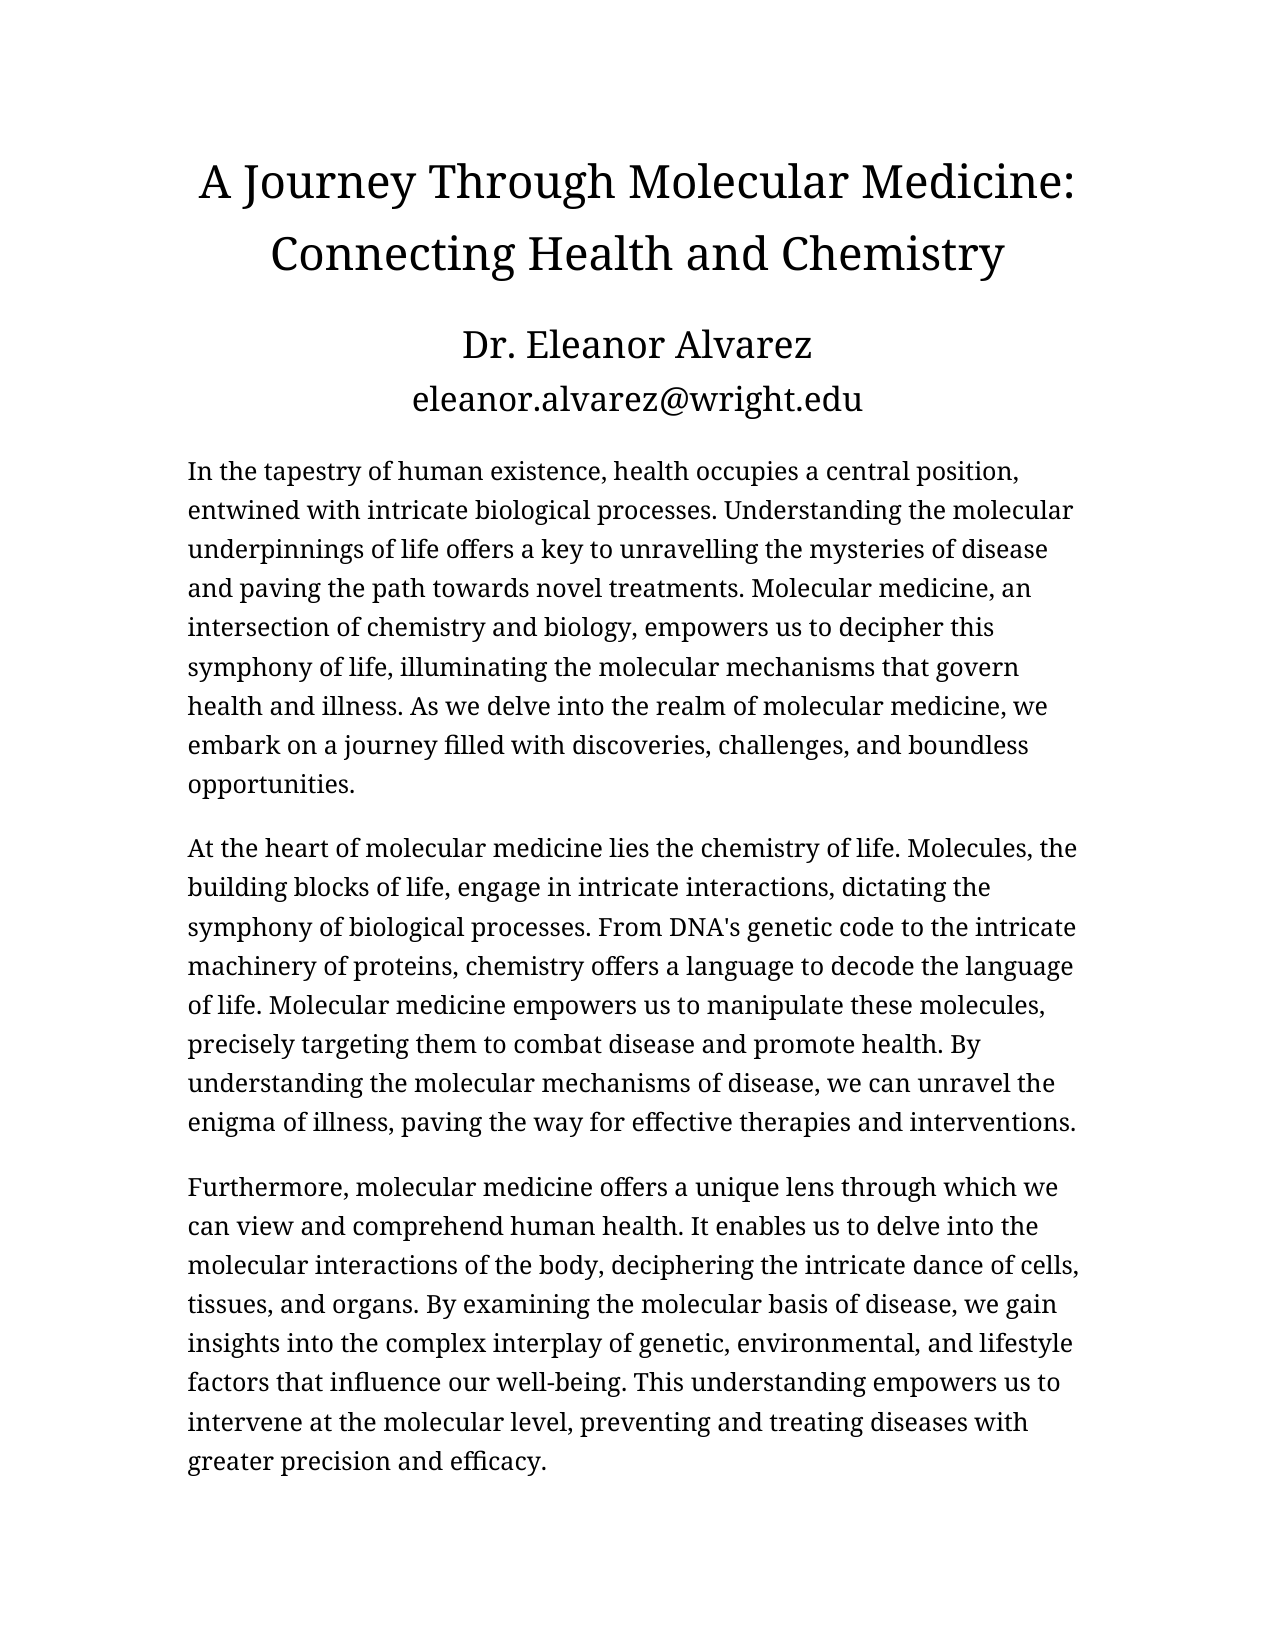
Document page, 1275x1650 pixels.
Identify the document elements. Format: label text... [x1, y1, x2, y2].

text In the tapestry of human existence, health occupies a central position, entwined with intricate biological processes. Understanding the molecular underpinnings of life offers a key to unravelling the mysteries of disease and paving the path towards novel treatments. Molecular medicine, an intersection of chemistry and biology, empowers us to decipher this symphony of life, illuminating the molecular mechanisms that govern health and illness. As we delve into the realm of molecular medicine, we embark on a journey filled with discoveries, challenges, and boundless opportunities. [187, 453, 1087, 801]
text At the heart of molecular medicine lies the chemistry of life. Molecules, the building blocks of life, engage in intricate interactions, dictating the symphony of biological processes. From DNA's genetic code to the intricate machinery of proteins, chemistry offers a language to decode the language of life. Molecular medicine empowers us to manipulate these molecules, precisely targeting them to combat disease and promote health. By understanding the molecular mechanisms of disease, we can unravel the enigma of illness, paving the way for effective therapies and interventions. [187, 831, 1087, 1139]
text Furthermore, molecular medicine offers a unique lens through which we can view and comprehend human health. It enables us to delve into the molecular interactions of the body, deciphering the intricate dance of cells, tissues, and organs. By examining the molecular basis of disease, we gain insights into the complex interplay of genetic, environmental, and lifestyle factors that influence our well-being. This understanding empowers us to intervene at the molecular level, preventing and treating diseases with greater precision and efficacy. [187, 1169, 1087, 1477]
text Dr. Eleanor Alvarez eleanor.alvarez@wright.edu [187, 318, 1087, 422]
text A Journey Through Molecular Medicine: Connecting Health and Chemistry [187, 150, 1087, 284]
